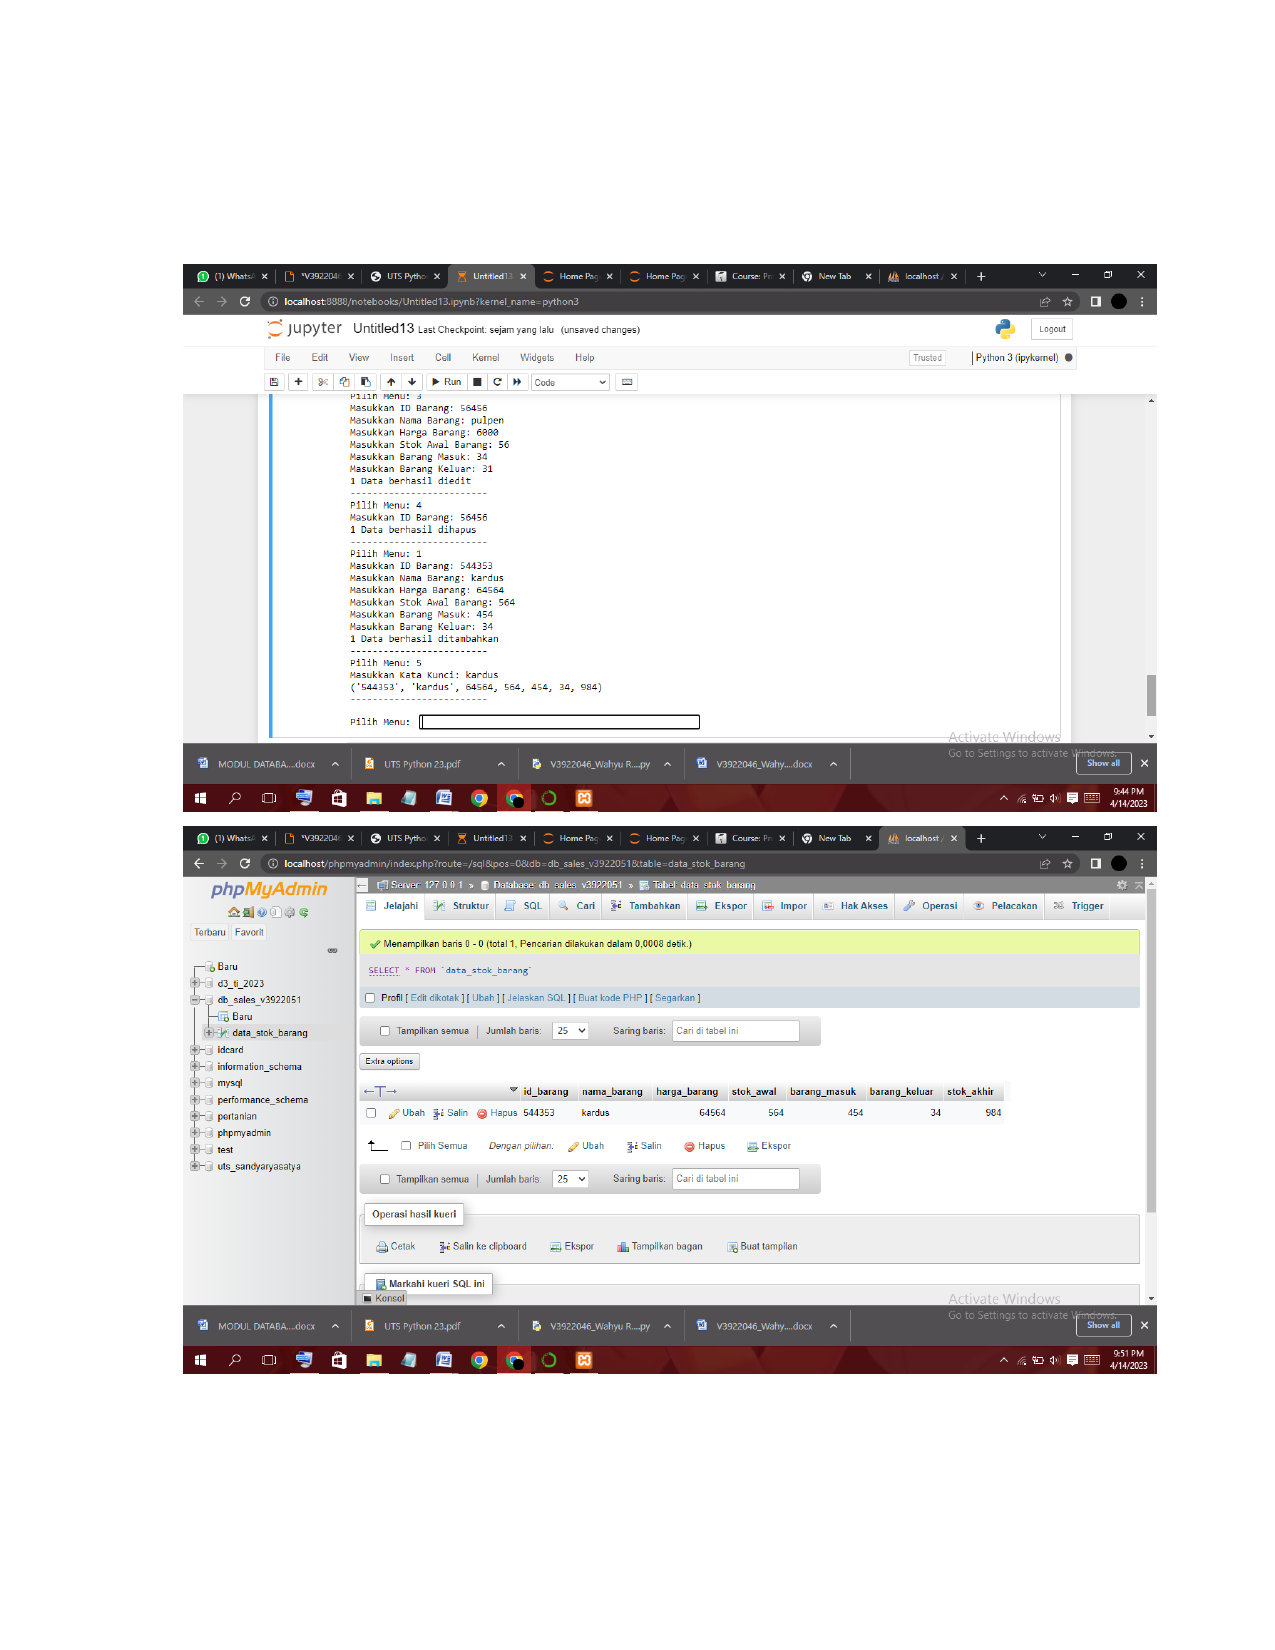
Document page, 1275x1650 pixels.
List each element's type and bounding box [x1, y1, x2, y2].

picture [183, 264, 1157, 812]
picture [183, 826, 1157, 1374]
